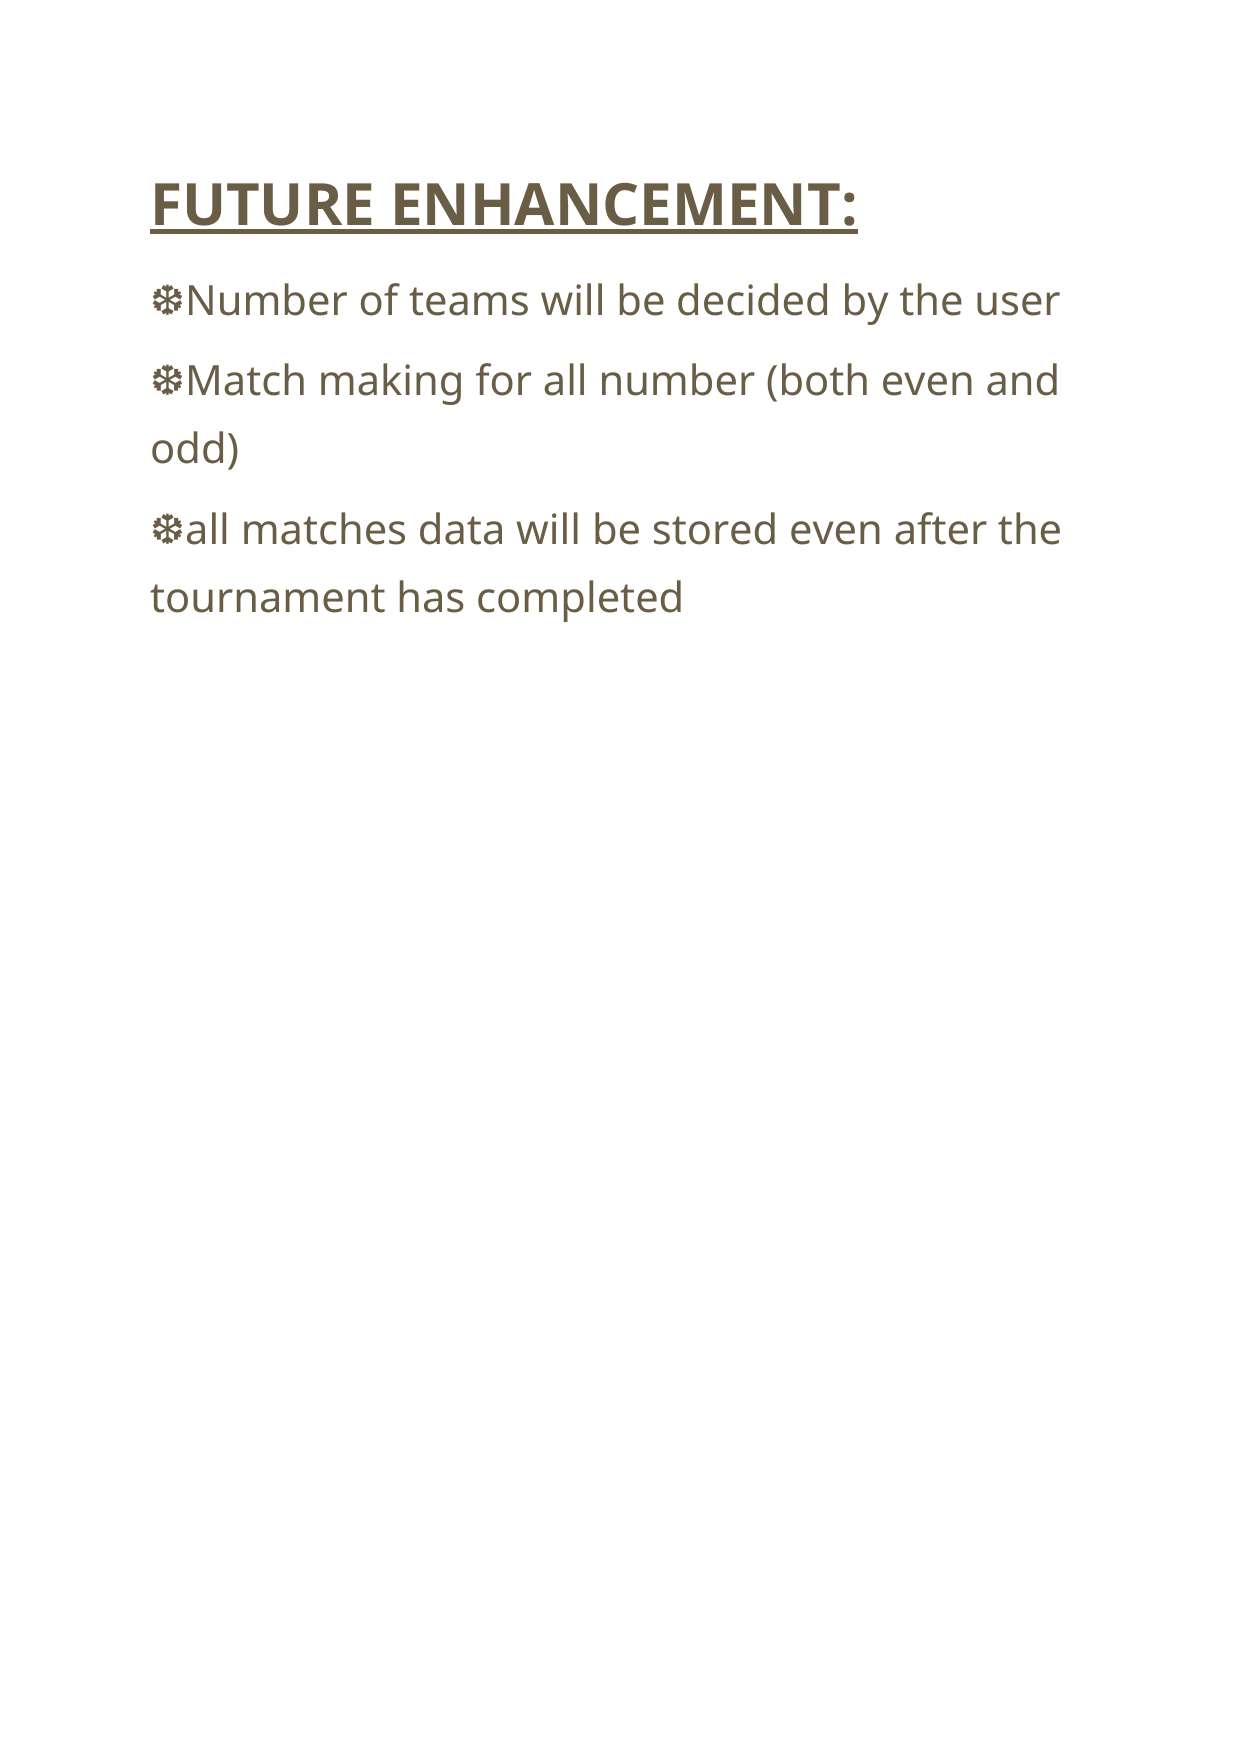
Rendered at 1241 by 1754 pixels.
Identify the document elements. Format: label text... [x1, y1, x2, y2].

text FUTURE ENHANCEMENT: [150, 162, 1090, 242]
text ❆all matches data will be stored even after the tournament has completed [150, 500, 1090, 624]
text ❆Match making for all number (both even and odd) [150, 351, 1090, 476]
text ❆Number of teams will be decided by the user [150, 270, 1090, 327]
